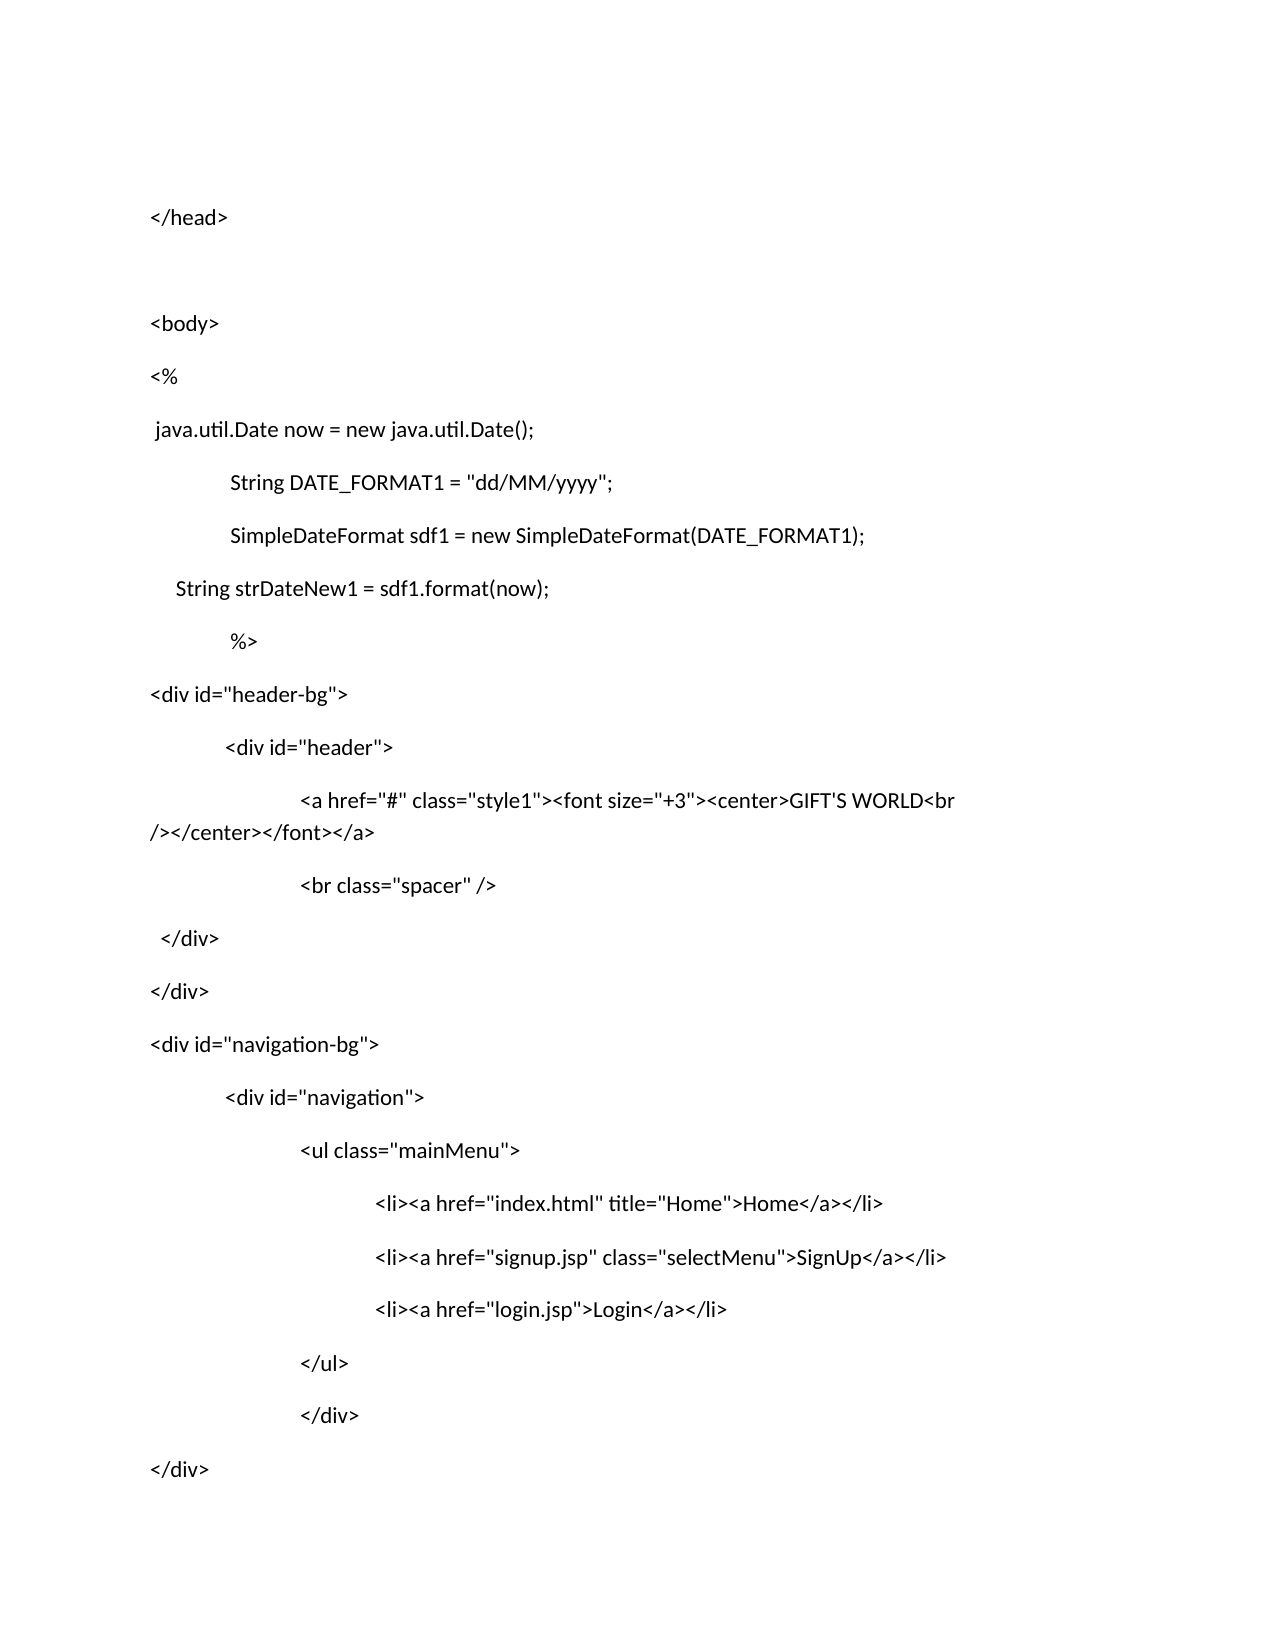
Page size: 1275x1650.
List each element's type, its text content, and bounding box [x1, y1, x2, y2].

text <div id="header-bg"> [150, 680, 1125, 708]
text <li><a href="index.html" title="Home">Home</a></li> [150, 1189, 1125, 1218]
text </head> [150, 203, 1125, 231]
text <br class="spacer" /> [150, 871, 1125, 899]
text %> [150, 627, 1125, 655]
text </div> [150, 1455, 1125, 1483]
text <ul class="mainMenu"> [150, 1137, 1125, 1164]
text SimpleDateFormat sdf1 = new SimpleDateFormat(DATE_FORMAT1); [150, 521, 1125, 549]
text java.util.Date now = new java.util.Date(); [150, 415, 1125, 443]
text <body> [150, 309, 1125, 337]
text String DATE_FORMAT1 = "dd/MM/yyyy"; [150, 468, 1125, 496]
text </div> [150, 924, 1125, 952]
text <a href="#" class="style1"><font size="+3"><center>GIFT'S WORLD<br /></center></font></a> [150, 786, 1125, 846]
text <div id="navigation-bg"> [150, 1031, 1125, 1058]
text <% [150, 362, 1125, 390]
text String strDateNew1 = sdf1.format(now); [150, 574, 1125, 602]
text <li><a href="login.jsp">Login</a></li> [150, 1296, 1125, 1324]
text <li><a href="signup.jsp" class="selectMenu">SignUp</a></li> [150, 1243, 1125, 1271]
text </ul> [150, 1349, 1125, 1377]
text </div> [150, 1402, 1125, 1430]
text <div id="navigation"> [150, 1083, 1125, 1112]
text <div id="header"> [150, 733, 1125, 761]
text </div> [150, 977, 1125, 1006]
